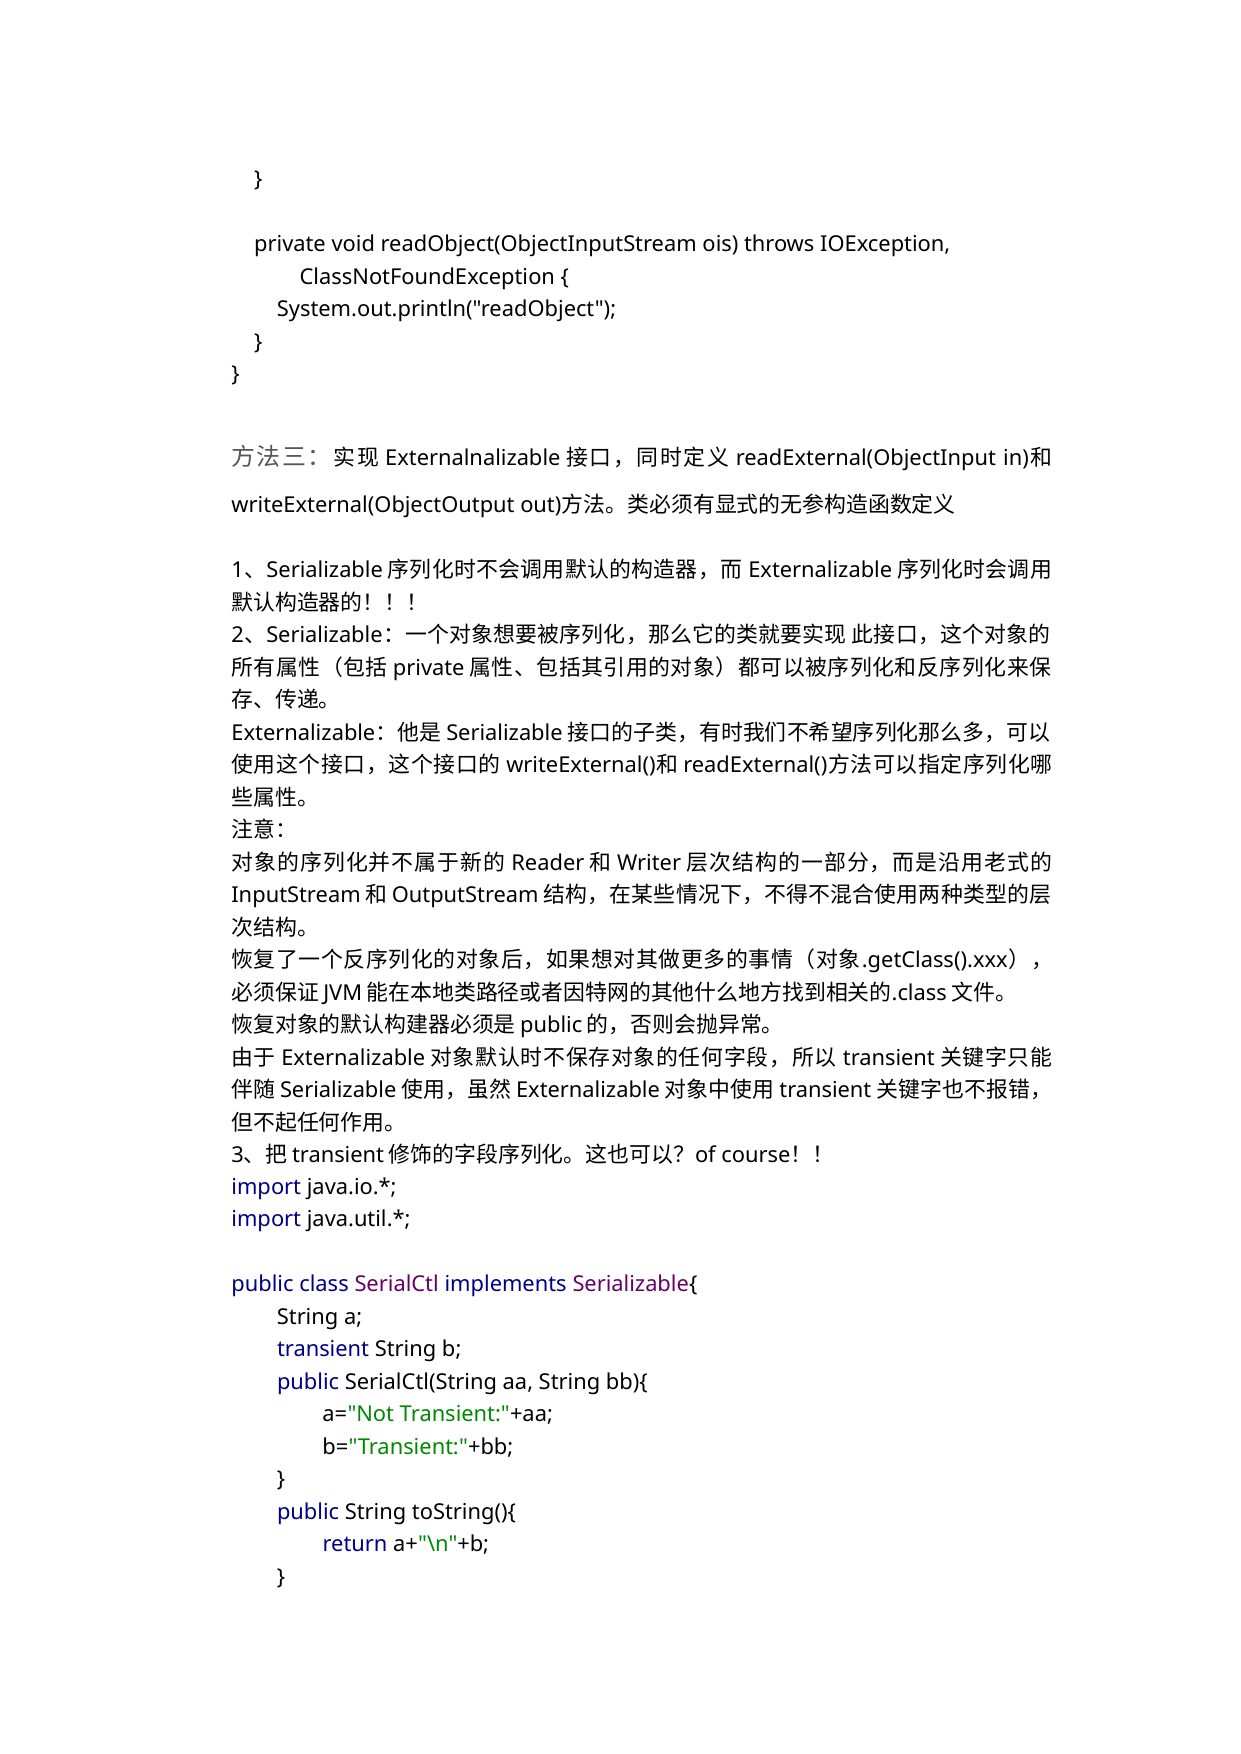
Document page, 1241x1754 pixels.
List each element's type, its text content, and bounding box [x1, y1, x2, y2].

text b="Transient:"+bb; [231, 1429, 1053, 1462]
text } [231, 1559, 1053, 1592]
text public String toString(){ [231, 1494, 1053, 1527]
text import java.io.*; [231, 1169, 1053, 1202]
text 1、Serializable序列化时不会调用默认的构造器，而Externalizable序列化时会调用默认构造器的！！！ 2、Serializable：一个对象想要被序列化，那么它的类就要实现 此接口，这个对象的所有属性（包括private属性、包括其引用的对象）都可以被序列化和反序列化来保存、传递。 Externalizable：他是Serializable接口的子类，有时我们不希望序列化那么多，可以使用这个接口，这个接口的writeExternal()和readExternal()方法可以指定序列化哪些属性。 [231, 552, 1053, 812]
text import java.util.*; [231, 1202, 1053, 1234]
text 恢复了一个反序列化的对象后，如果想对其做更多的事情（对象.getClass().xxx），必须保证JVM能在本地类路径或者因特网的其他什么地方找到相关的.class文件。 恢复对象的默认构建器必须是public的，否则会抛异常。 [231, 942, 1053, 1039]
text a="Not Transient:"+aa; [231, 1397, 1053, 1429]
text transient String b; [231, 1332, 1053, 1364]
text 注意： 对象的序列化并不属于新的Reader和Writer层次结构的一部分，而是沿用老式的InputStream和OutputStream结构，在某些情况下，不得不混合使用两种类型的层次结构。 [231, 812, 1053, 942]
text 方法三：实现Externalnalizable接口，同时定义readExternal(ObjectInput in)和writeExternal(ObjectOutput out)方法。类必须有显式的无参构造函数定义 [231, 422, 1053, 519]
text 由于Externalizable对象默认时不保存对象的任何字段，所以transient关键字只能伴随Serializable使用，虽然Externalizable对象中使用transient关键字也不报错，但不起任何作用。 3、把transient修饰的字段序列化。这也可以？of course！！ [231, 1039, 1053, 1169]
text String a; [231, 1299, 1053, 1332]
text public SerialCtl(String aa, String bb){ [231, 1364, 1053, 1397]
text } [231, 1462, 1053, 1494]
text public class SerialCtl implements Serializable{ [231, 1267, 1053, 1299]
text return a+"\n"+b; [231, 1527, 1053, 1559]
